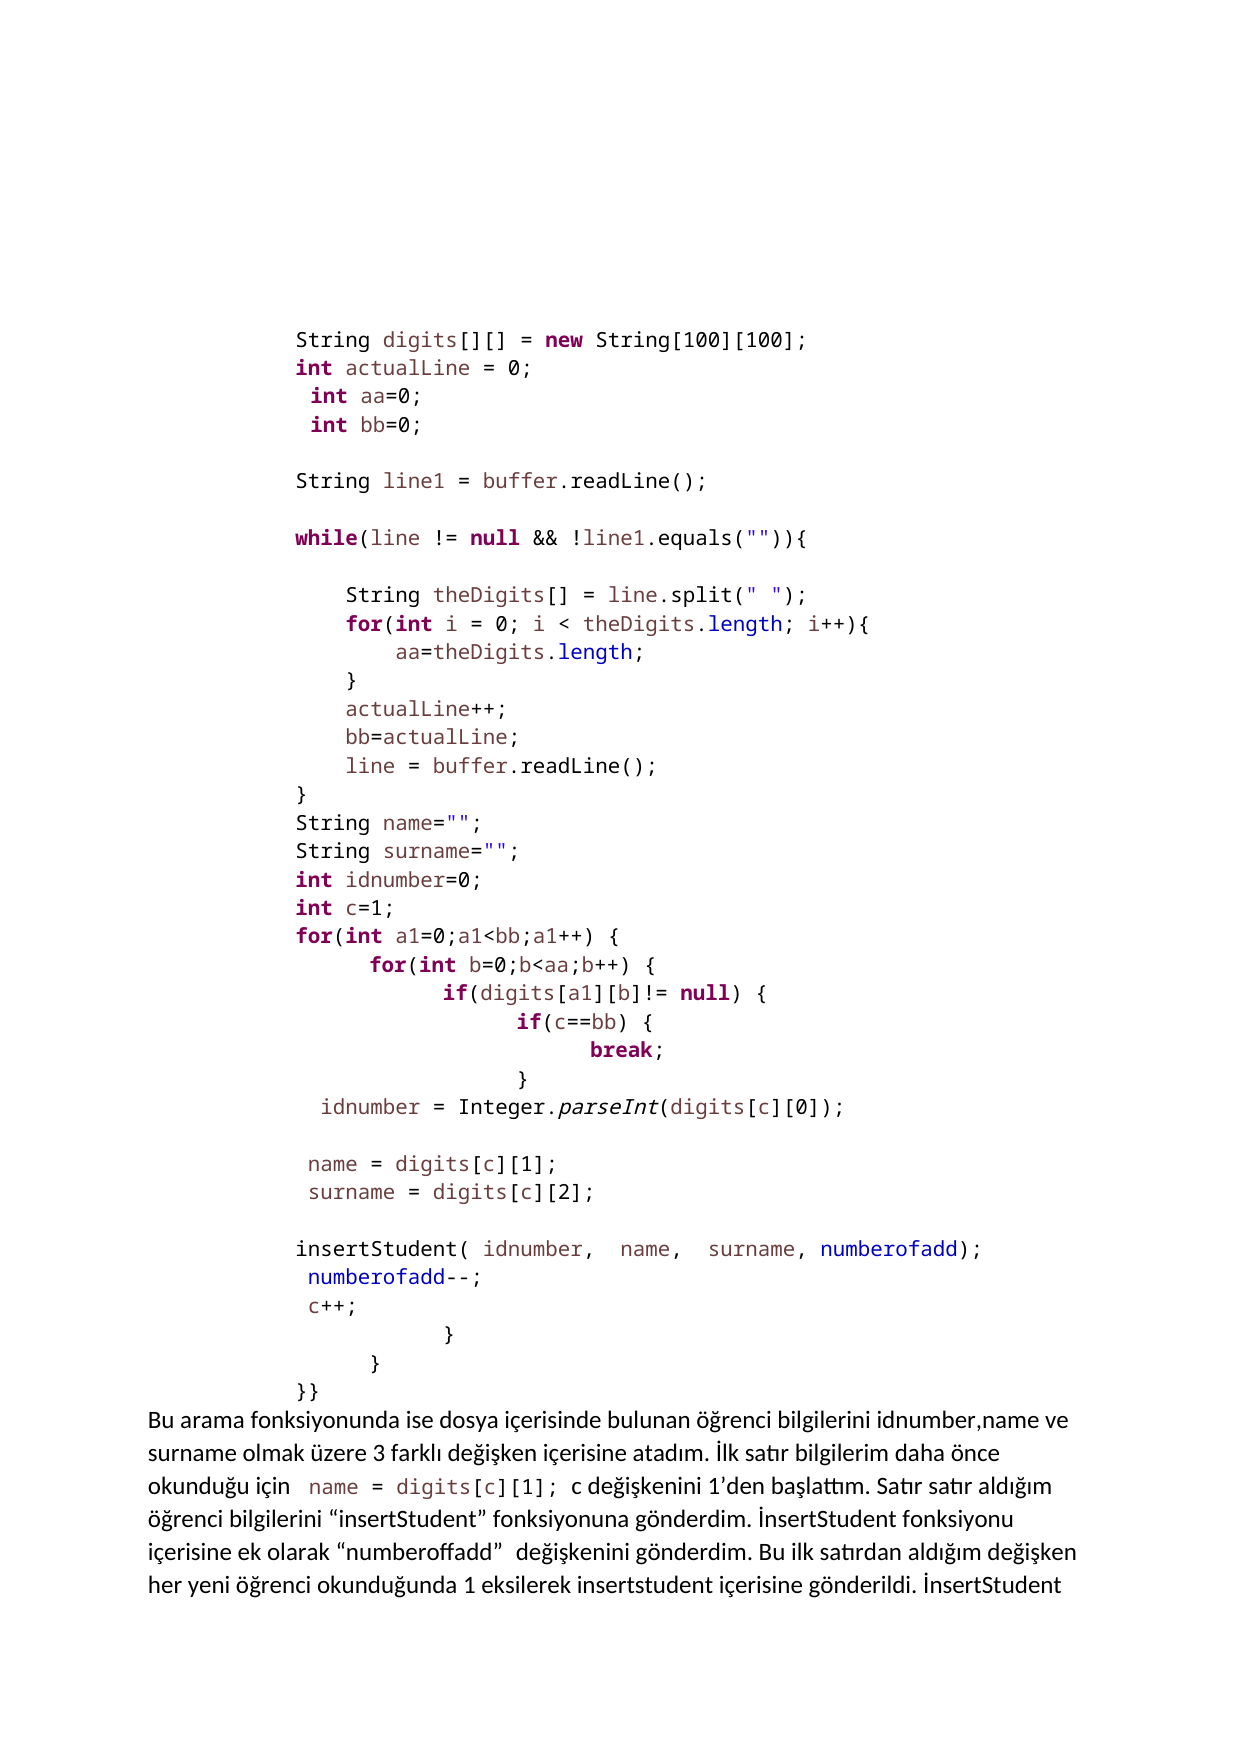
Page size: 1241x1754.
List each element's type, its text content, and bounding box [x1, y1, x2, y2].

text while(line != null && !line1.equals("")){ [148, 523, 1093, 552]
text int idnumber=0; [148, 865, 1093, 893]
text int c=1; [148, 893, 1093, 922]
text String line1 = buffer.readLine(); [148, 467, 1093, 495]
text aa=theDigits.length; [148, 637, 1093, 666]
text int actualLine = 0; [148, 353, 1093, 382]
text } [148, 666, 1093, 694]
text numberofadd--; [148, 1262, 1093, 1291]
text break; [148, 1035, 1093, 1064]
text c++; [148, 1291, 1093, 1319]
text String name=""; [148, 808, 1093, 836]
text name = digits[c][1]; [148, 1149, 1093, 1177]
text } [148, 1319, 1093, 1348]
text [148, 1404, 1093, 1600]
text String digits[][] = new String[100][100]; [148, 325, 1093, 353]
text } [148, 1064, 1093, 1092]
text } [148, 779, 1093, 808]
text for(int i = 0; i < theDigits.length; i++){ [148, 609, 1093, 637]
text int bb=0; [148, 410, 1093, 438]
text if(c==bb) { [148, 1007, 1093, 1035]
text idnumber = Integer.parseInt(digits[c][0]); [148, 1092, 1093, 1149]
text String theDigits[] = line.split(" "); [148, 580, 1093, 609]
text surname = digits[c][2]; [148, 1177, 1093, 1206]
text if(digits[a1][b]!= null) { [148, 978, 1093, 1007]
text String surname=""; [148, 836, 1093, 865]
text line = buffer.readLine(); [148, 751, 1093, 779]
text }} [148, 1376, 1093, 1404]
text } [148, 1348, 1093, 1376]
text actualLine++; [148, 694, 1093, 722]
text for(int b=0;b<aa;b++) { [148, 950, 1093, 978]
text for(int a1=0;a1<bb;a1++) { [148, 922, 1093, 950]
text bb=actualLine; [148, 722, 1093, 751]
text insertStudent( idnumber, name, surname, numberofadd); [148, 1234, 1093, 1262]
text int aa=0; [148, 382, 1093, 410]
